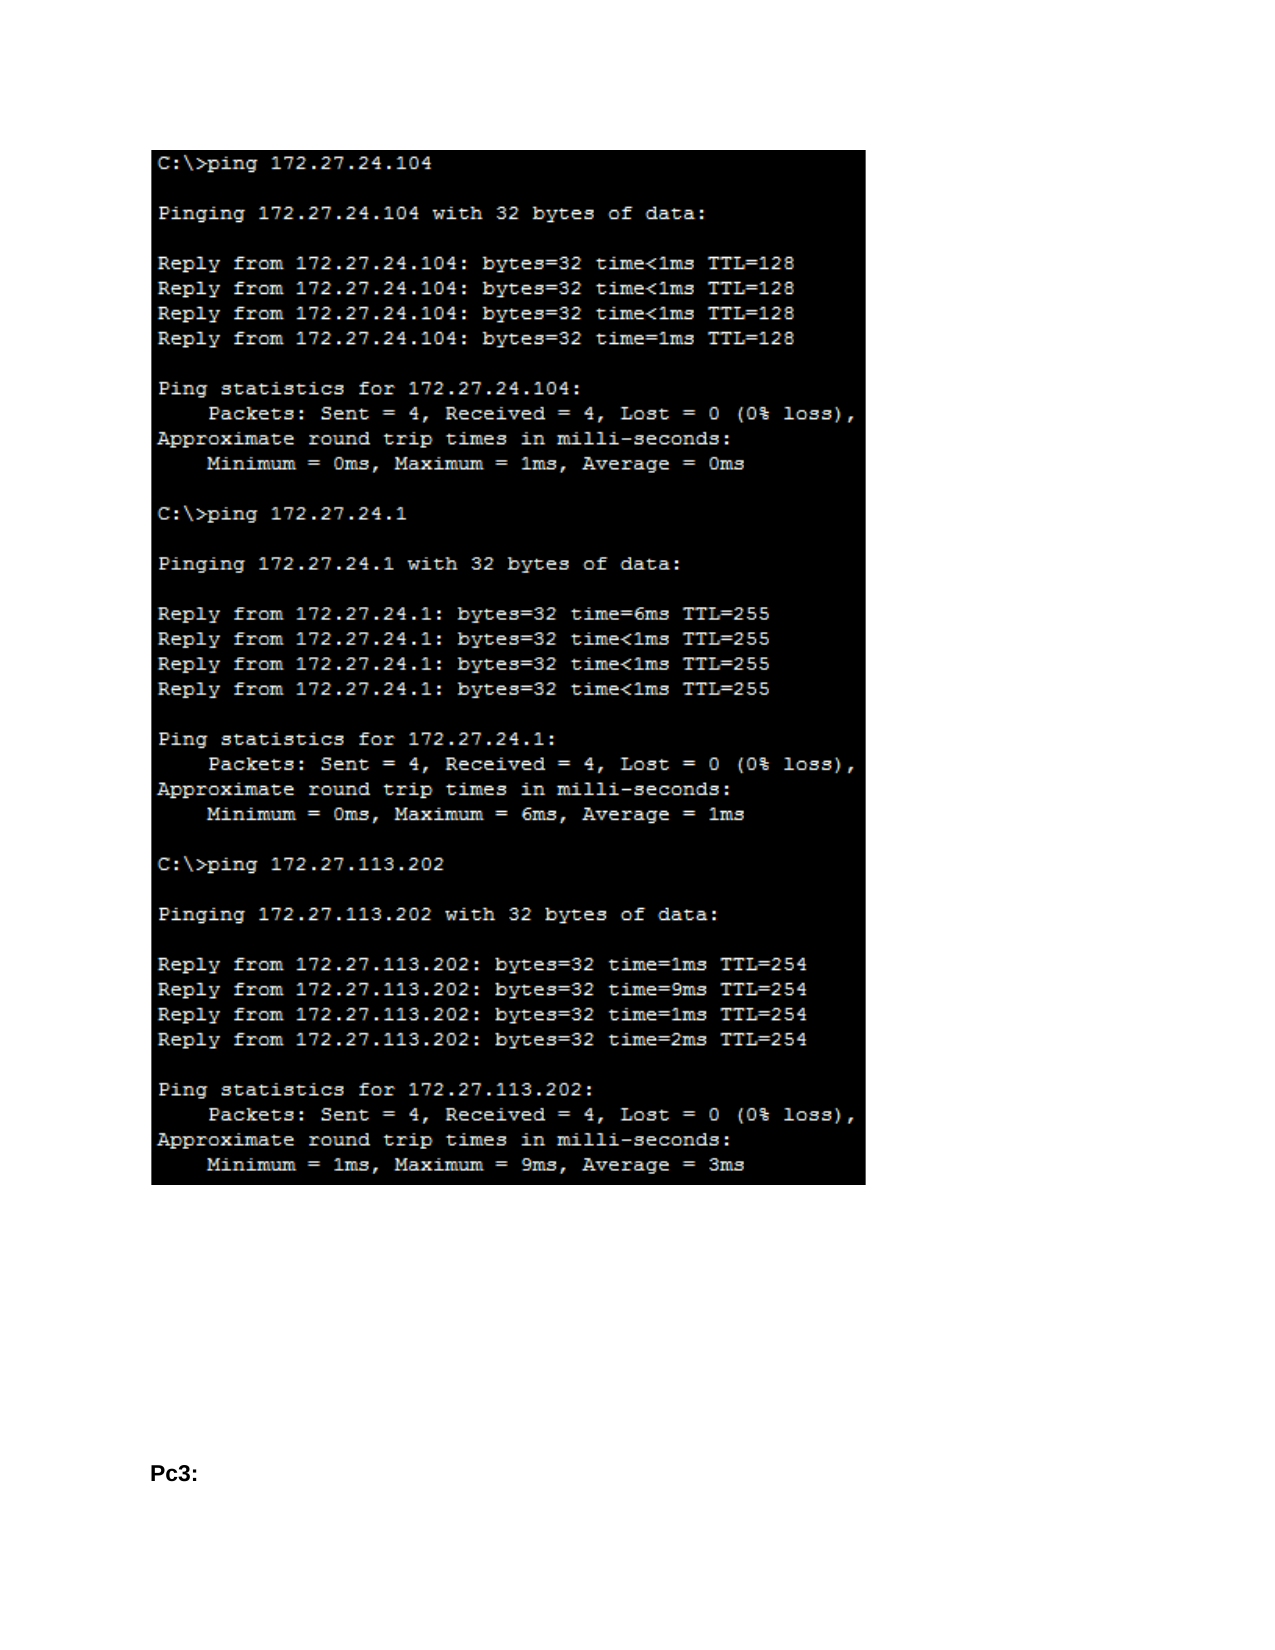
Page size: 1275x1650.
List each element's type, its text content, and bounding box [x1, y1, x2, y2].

picture [150, 150, 866, 1185]
text Pc3: [150, 1460, 1125, 1486]
